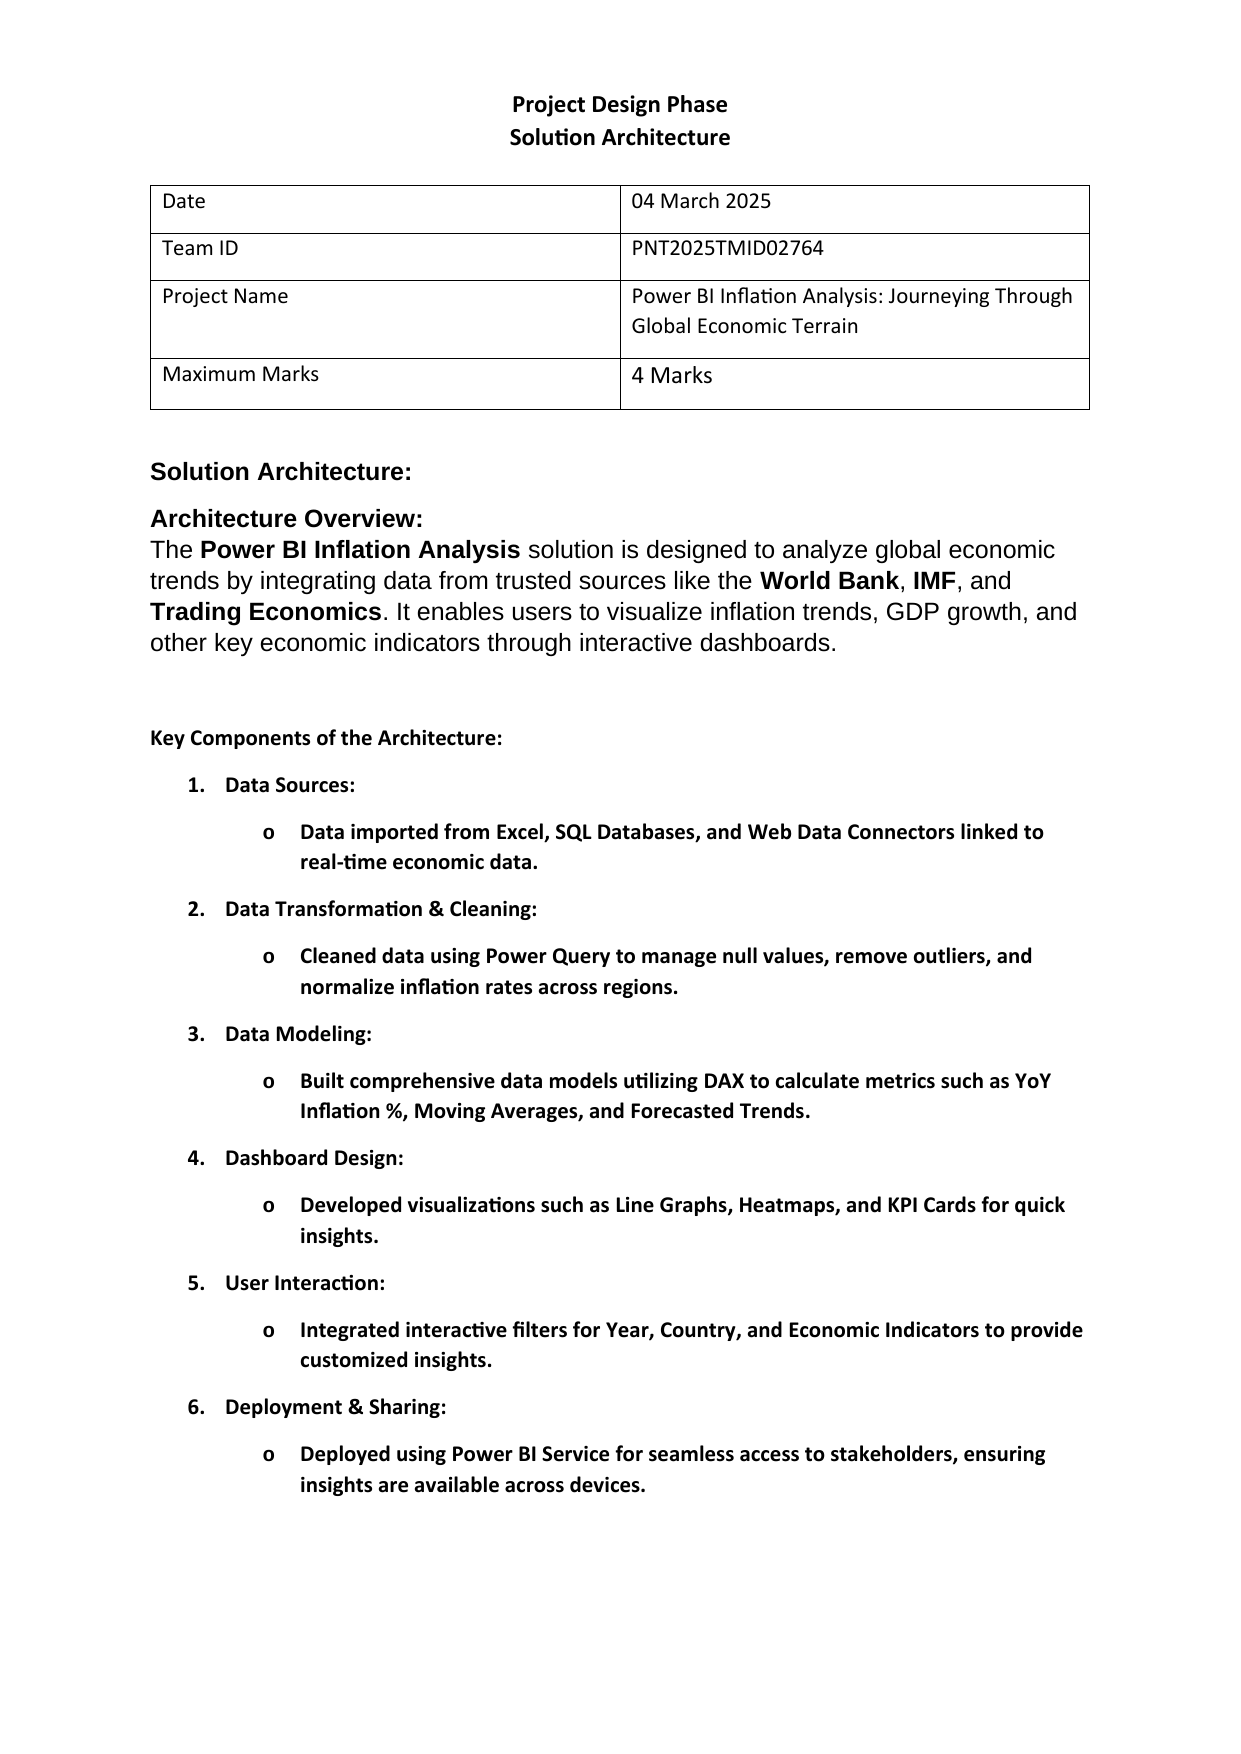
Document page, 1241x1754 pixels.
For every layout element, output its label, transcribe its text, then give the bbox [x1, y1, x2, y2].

list Developed visualizations such as Line Graphs, Heatmaps, and KPI Cards for quick insights. [262, 1190, 1090, 1249]
list Dashboard Design: [187, 1143, 1090, 1171]
table_cell Maximum Marks [151, 359, 620, 409]
table_cell Power BI Inflation Analysis: Journeying Through Global Economic Terrain [621, 281, 1089, 358]
list Deployment & Sharing: [187, 1392, 1090, 1420]
table_cell PNT2025TMID02764 [621, 234, 1089, 280]
table_cell Team ID [151, 234, 620, 280]
list Data Sources: [187, 770, 1090, 798]
text Solution Architecture [150, 122, 1090, 152]
list Data Modeling: [187, 1019, 1090, 1047]
text Solution Architecture: [150, 457, 1090, 485]
table_cell 4 Marks [621, 359, 1089, 409]
table_header 04 March 2025 [621, 186, 1089, 232]
list Data Transformation & Cleaning: [187, 894, 1090, 922]
list Deployed using Power BI Service for seamless access to stakeholders, ensuring insights are available across devices. [262, 1439, 1090, 1498]
list Cleaned data using Power Query to manage null values, remove outliers, and normalize inflation rates across regions. [262, 941, 1090, 1000]
text Architecture Overview: The Power BI Inflation Analysis solution is designed to analyze global economic trends by integrating data from trusted sources like the World Bank, IMF, and Trading Economics. It enables users to visualize inflation trends, GDP growth, and other key economic indicators through interactive dashboards. [150, 504, 1090, 657]
table_header Date [151, 186, 620, 232]
table_cell Project Name [151, 281, 620, 358]
text Project Design Phase [150, 89, 1090, 119]
text Key Components of the Architecture: [150, 723, 1090, 751]
list Built comprehensive data models utilizing DAX to calculate metrics such as YoY Inflation %, Moving Averages, and Forecasted Trends. [262, 1066, 1090, 1124]
list User Interaction: [187, 1268, 1090, 1296]
list Integrated interactive filters for Year, Country, and Economic Indicators to provide customized insights. [262, 1315, 1090, 1373]
list Data imported from Excel, SQL Databases, and Web Data Connectors linked to real-time economic data. [262, 817, 1090, 876]
